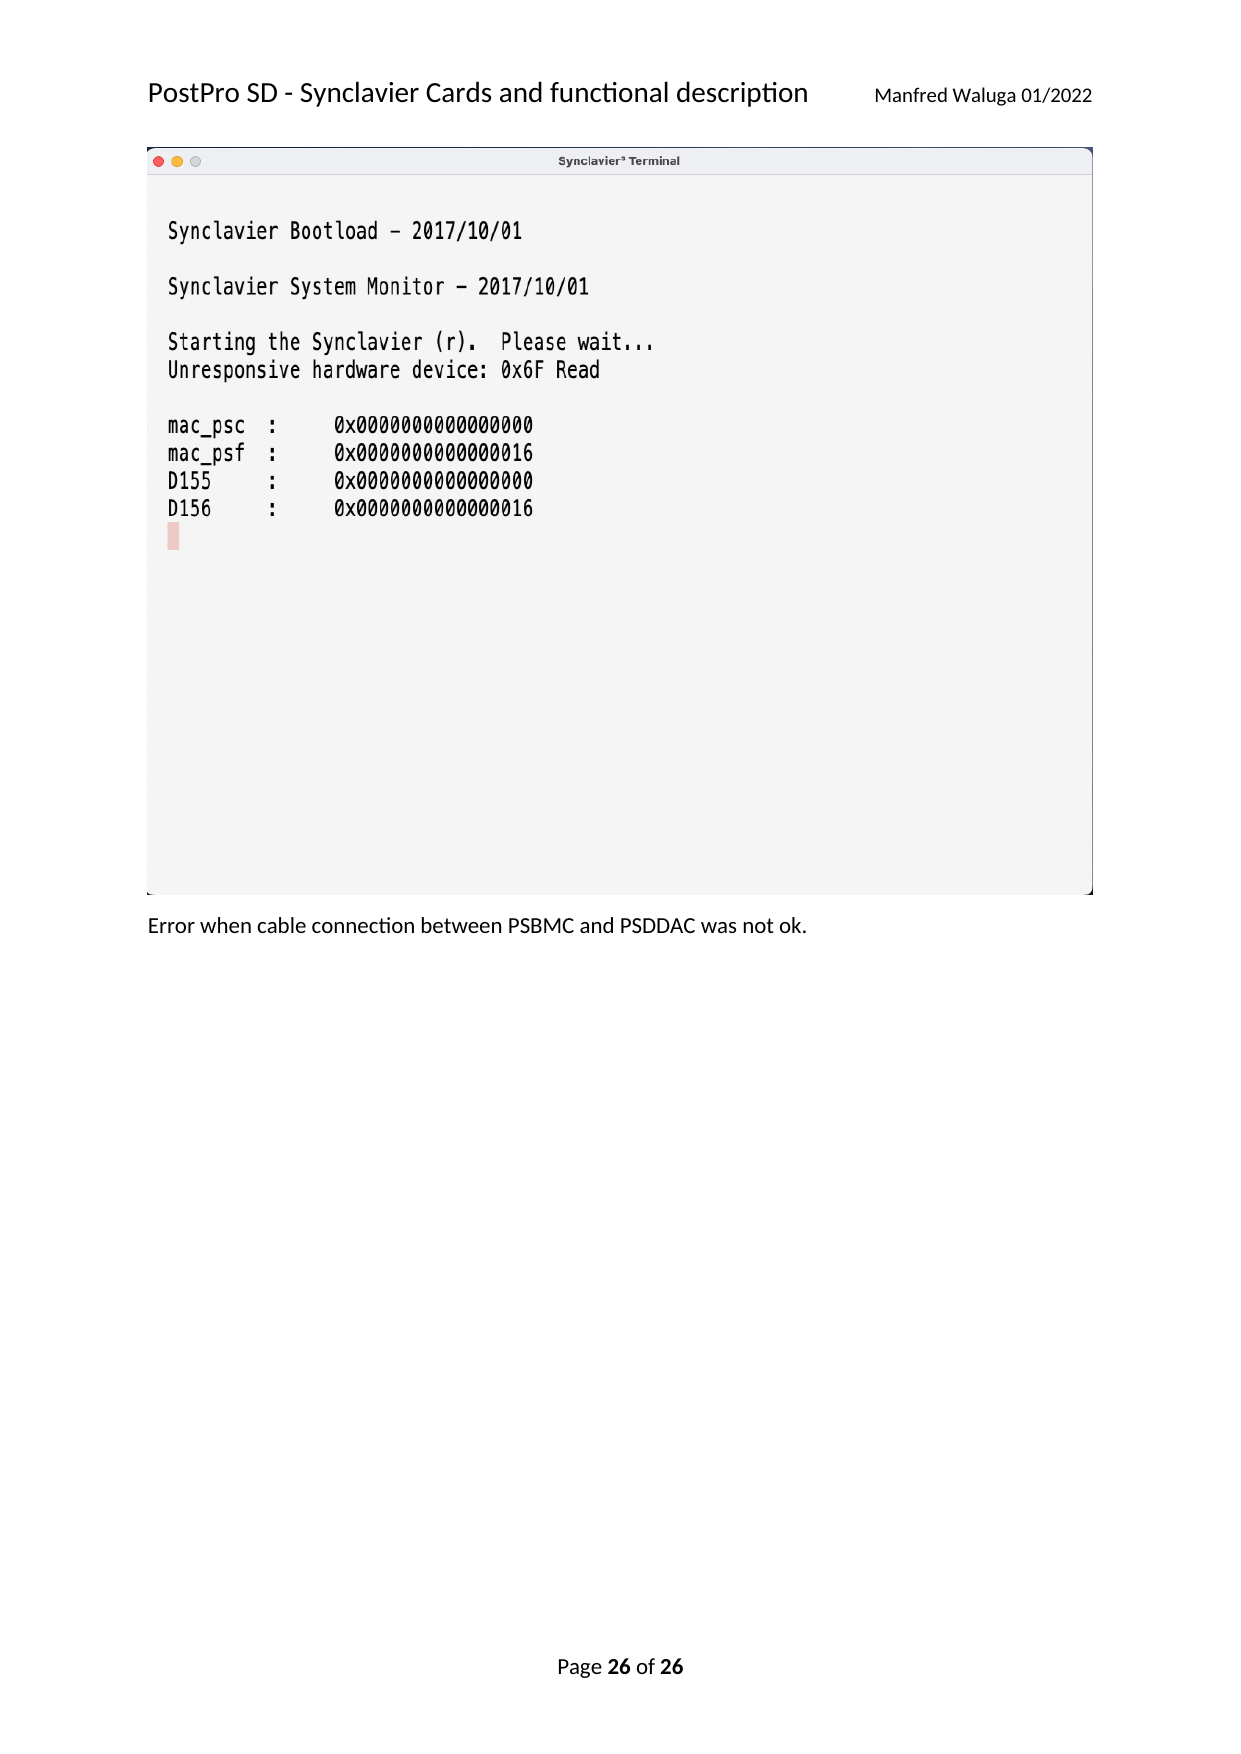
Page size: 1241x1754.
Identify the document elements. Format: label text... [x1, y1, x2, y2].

text Error when cable connection between PSBMC and PSDDAC was not ok. [148, 895, 1093, 939]
picture [147, 147, 1093, 895]
